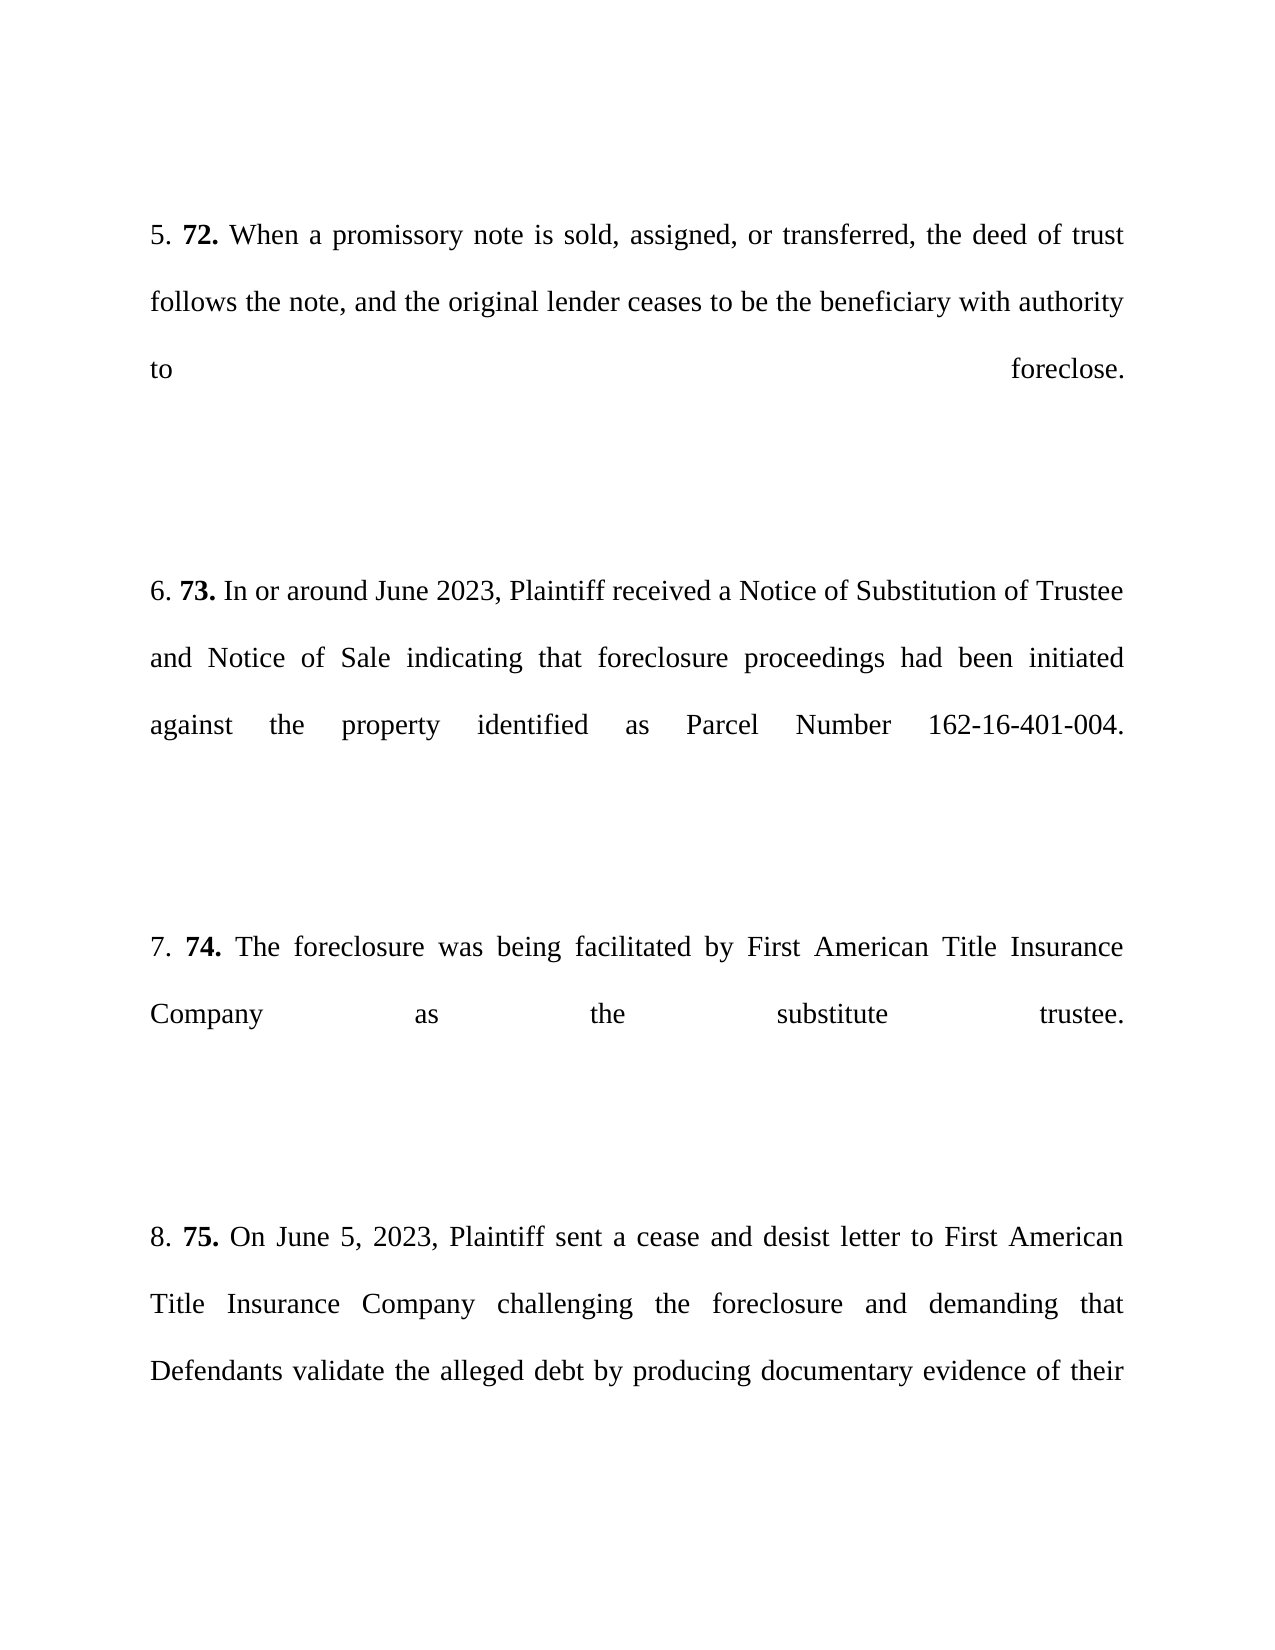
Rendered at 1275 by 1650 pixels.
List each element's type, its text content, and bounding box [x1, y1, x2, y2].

text 6. 73. In or around June 2023, Plaintiff received a Notice of Substitution of Trustee and Notice of Sale indicating that foreclosure proceedings had been initiated against the property identified as Parcel Number 162-16-401-004. [150, 506, 1125, 808]
text 5. 72. When a promissory note is sold, assigned, or transferred, the deed of trust follows the note, and the original lender ceases to be the beneficiary with authority to foreclose. [150, 150, 1125, 452]
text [150, 1152, 1125, 1386]
text 7. 74. The foreclosure was being facilitated by First American Title Insurance Company as the substitute trustee. [150, 862, 1125, 1097]
